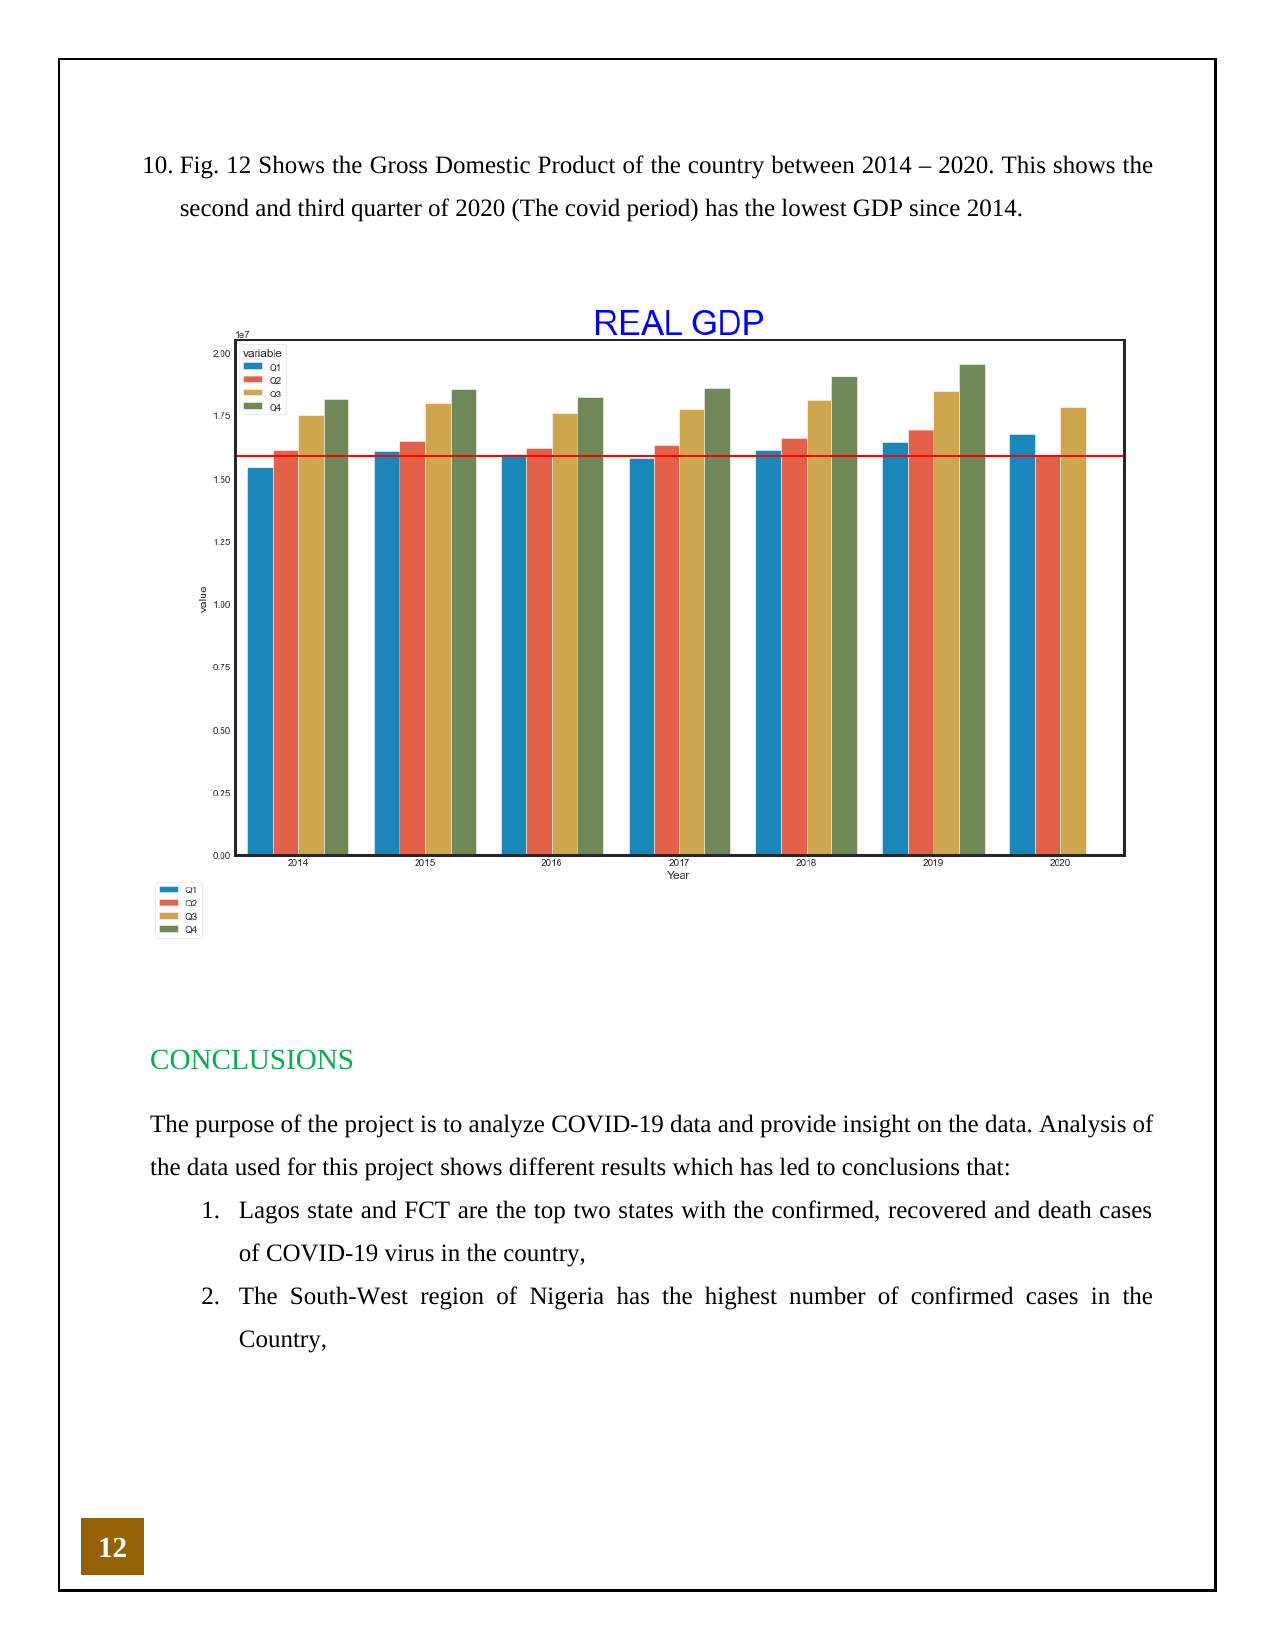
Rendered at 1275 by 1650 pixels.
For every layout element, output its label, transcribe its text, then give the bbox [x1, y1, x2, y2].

subtitle Fig. 12 Shows the Gross Domestic Product of the country between 2014 – 2020. This shows the second and third quarter of 2020 (The covid period) has the lowest GDP since 2014. [142, 150, 1154, 222]
subtitle The purpose of the project is to analyze COVID-19 data and provide insight on the data. Analysis of the data used for this project shows different results which has led to conclusions that: [150, 1109, 1154, 1181]
subtitle Lagos state and FCT are the top two states with the confirmed, recovered and death cases of COVID-19 virus in the country, [201, 1195, 1154, 1267]
picture [150, 303, 1130, 942]
subtitle CONCLUSIONS [150, 1042, 900, 1075]
subtitle The South-West region of Nigeria has the highest number of confirmed cases in the Country, [201, 1281, 1154, 1353]
